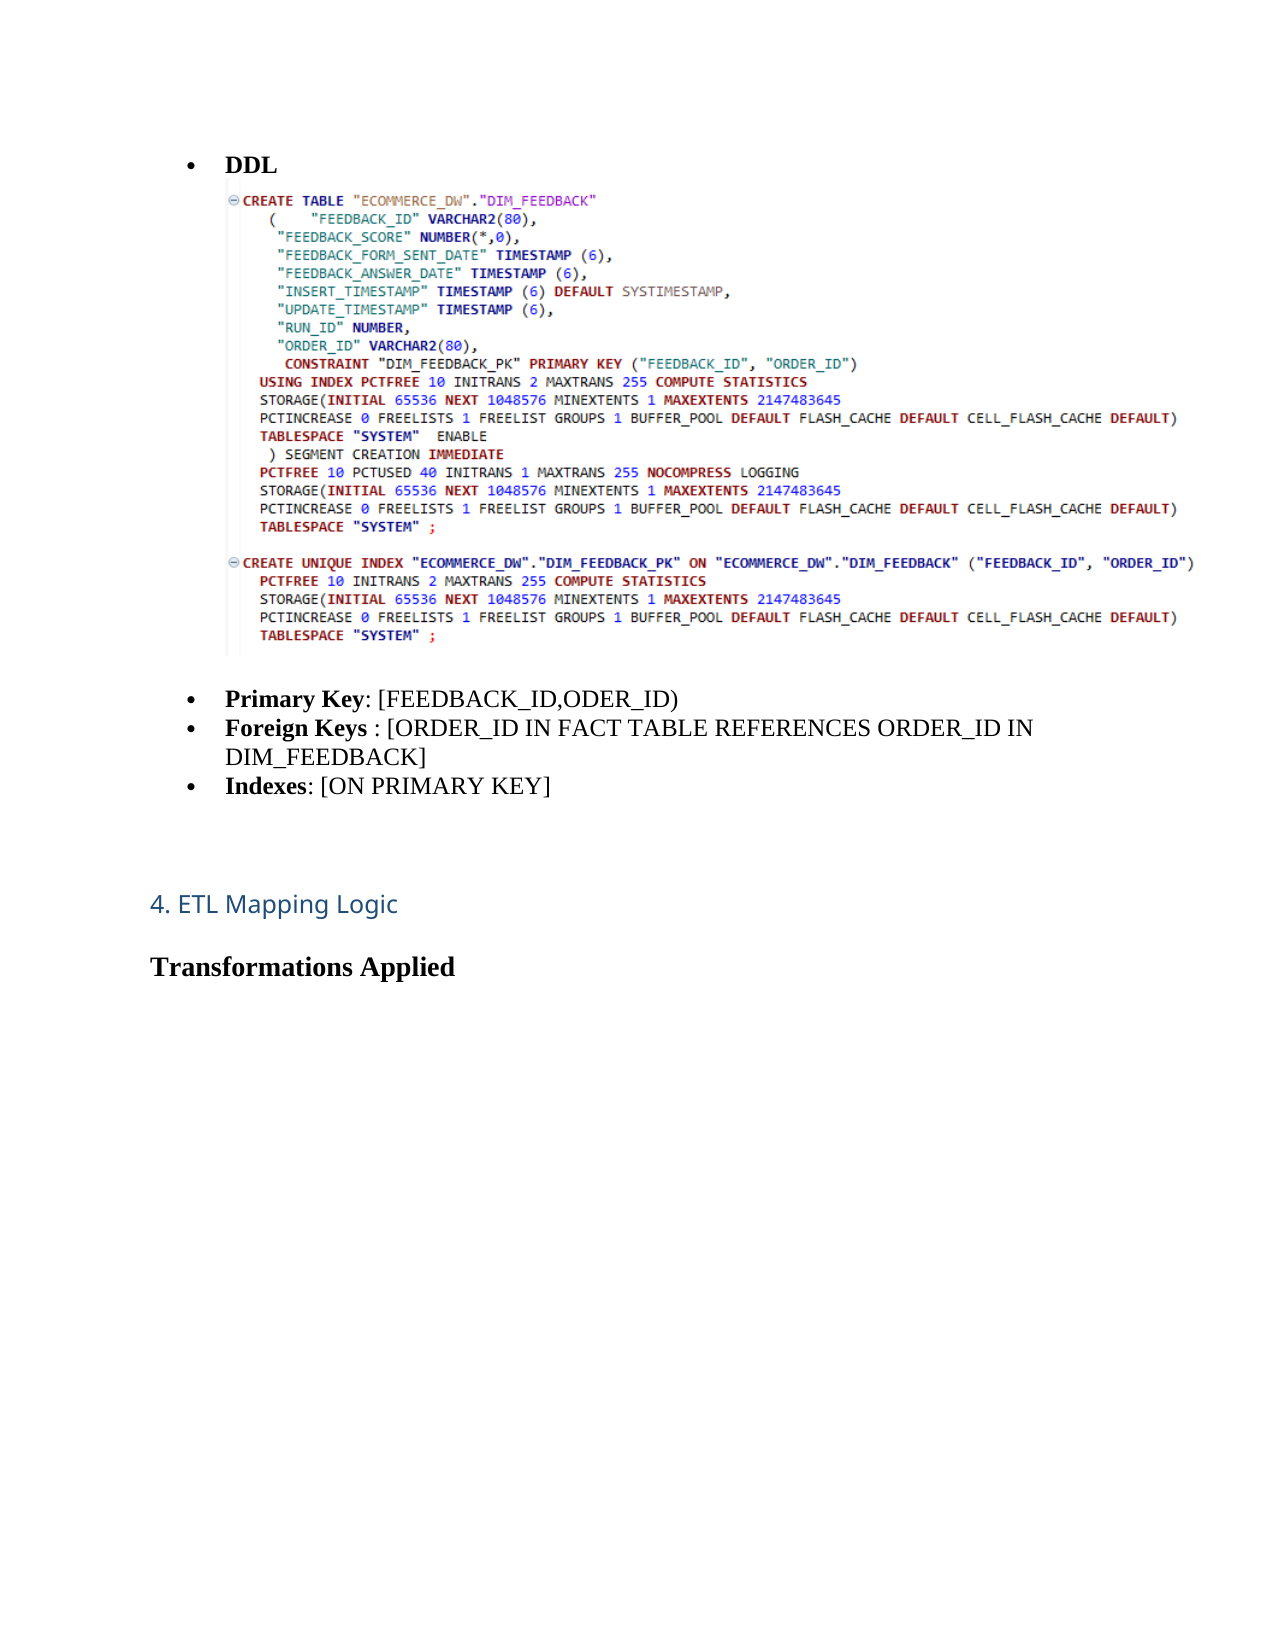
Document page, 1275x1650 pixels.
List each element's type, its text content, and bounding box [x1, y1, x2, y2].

list Foreign Keys : [ORDER_ID IN FACT TABLE REFERENCES ORDER_ID IN DIM_FEEDBACK] [187, 713, 1125, 771]
picture [225, 178, 1200, 656]
list Indexes: [ON PRIMARY KEY] [187, 771, 1125, 799]
subtitle 4. ETL Mapping Logic [150, 887, 1125, 921]
text Transformations Applied [150, 950, 1125, 982]
list Primary Key: [FEEDBACK_ID,ODER_ID) [187, 684, 1125, 713]
